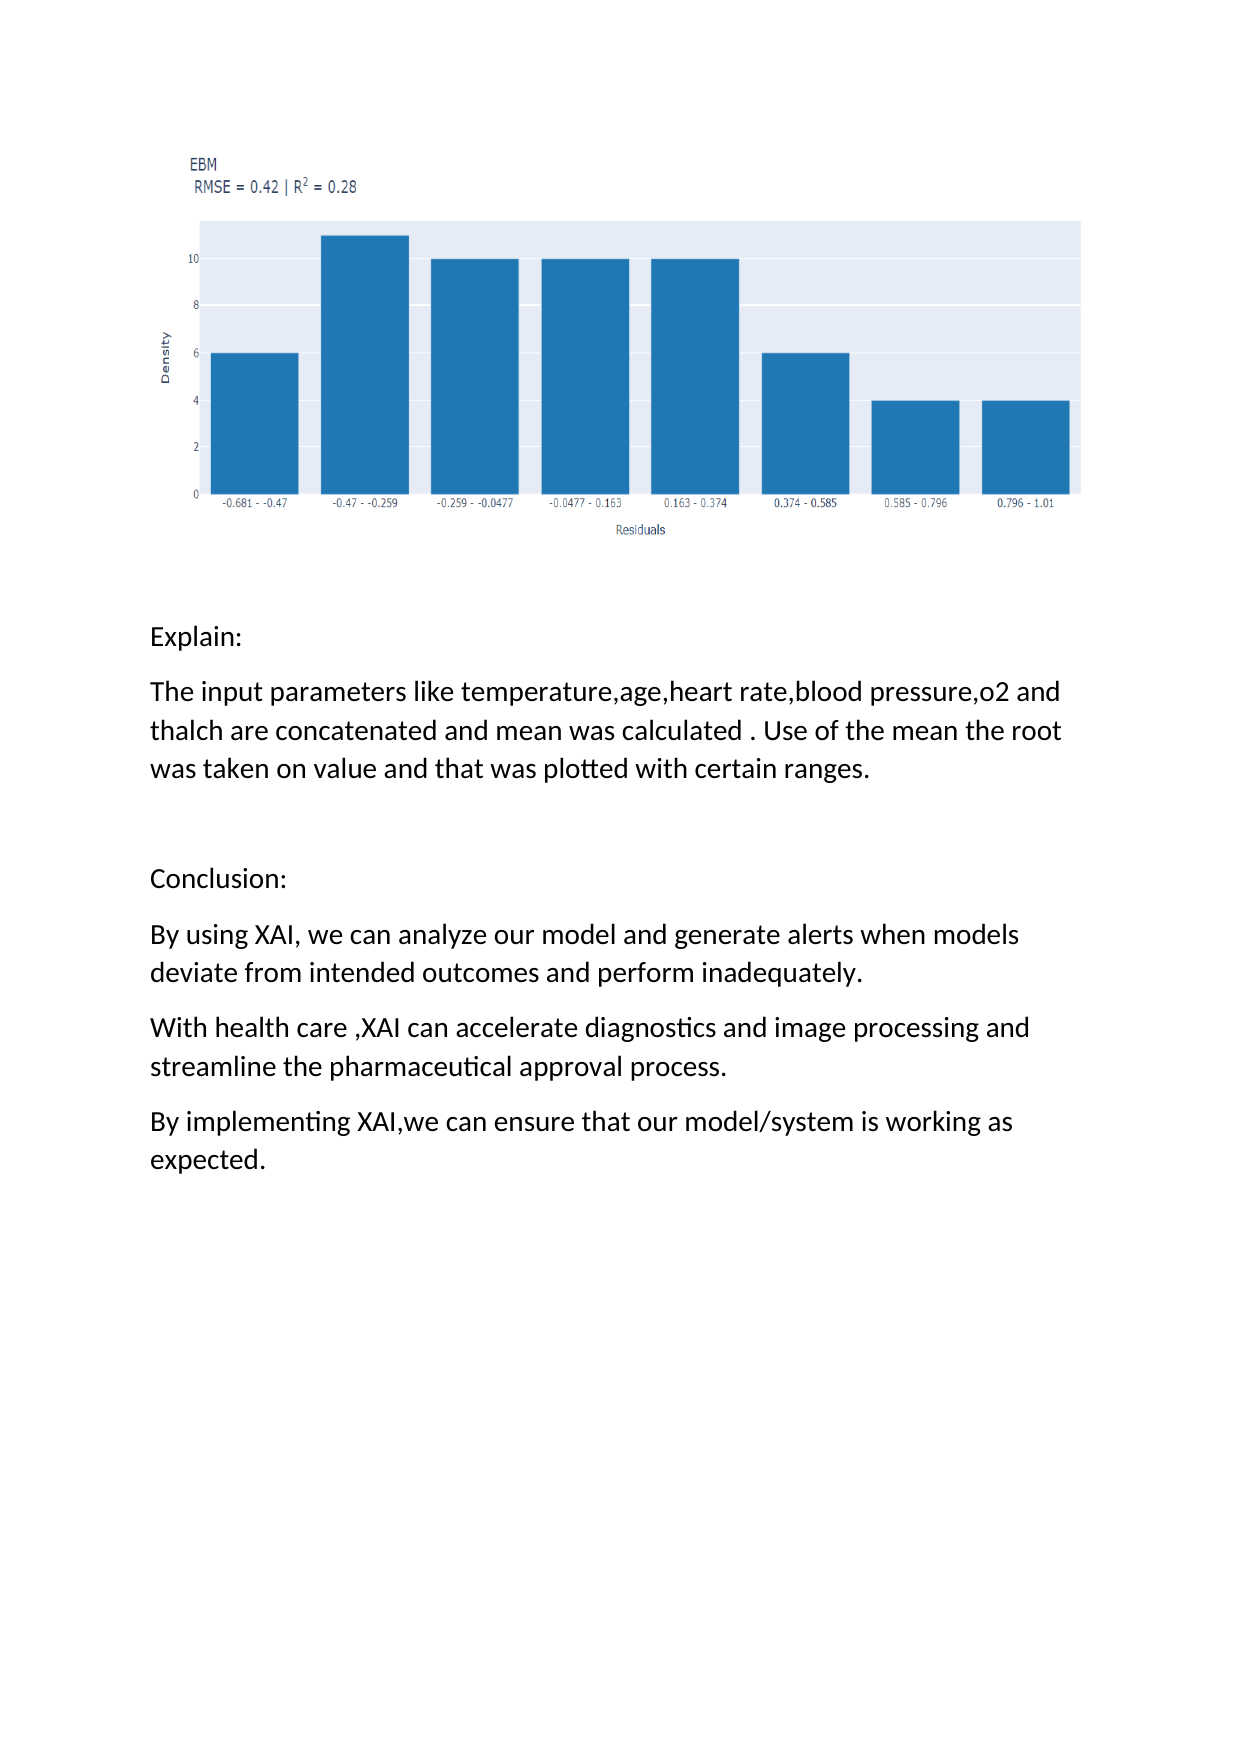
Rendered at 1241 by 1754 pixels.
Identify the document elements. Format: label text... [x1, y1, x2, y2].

text With health care ,XAI can accelerate diagnostics and image processing and streamline the pharmaceutical approval process. [150, 1009, 1090, 1083]
text Explain: [150, 618, 1090, 654]
picture [150, 150, 1091, 553]
text By using XAI, we can analyze our model and generate alerts when models deviate from intended outcomes and perform inadequately. [150, 916, 1090, 990]
text Conclusion: [150, 861, 1090, 896]
text By implementing XAI,we can ensure that our model/system is working as expected. [150, 1103, 1090, 1177]
text The input parameters like temperature,age,heart rate,blood pressure,o2 and thalch are concatenated and mean was calculated . Use of the mean the root was taken on value and that was plotted with certain ranges. [150, 673, 1090, 786]
